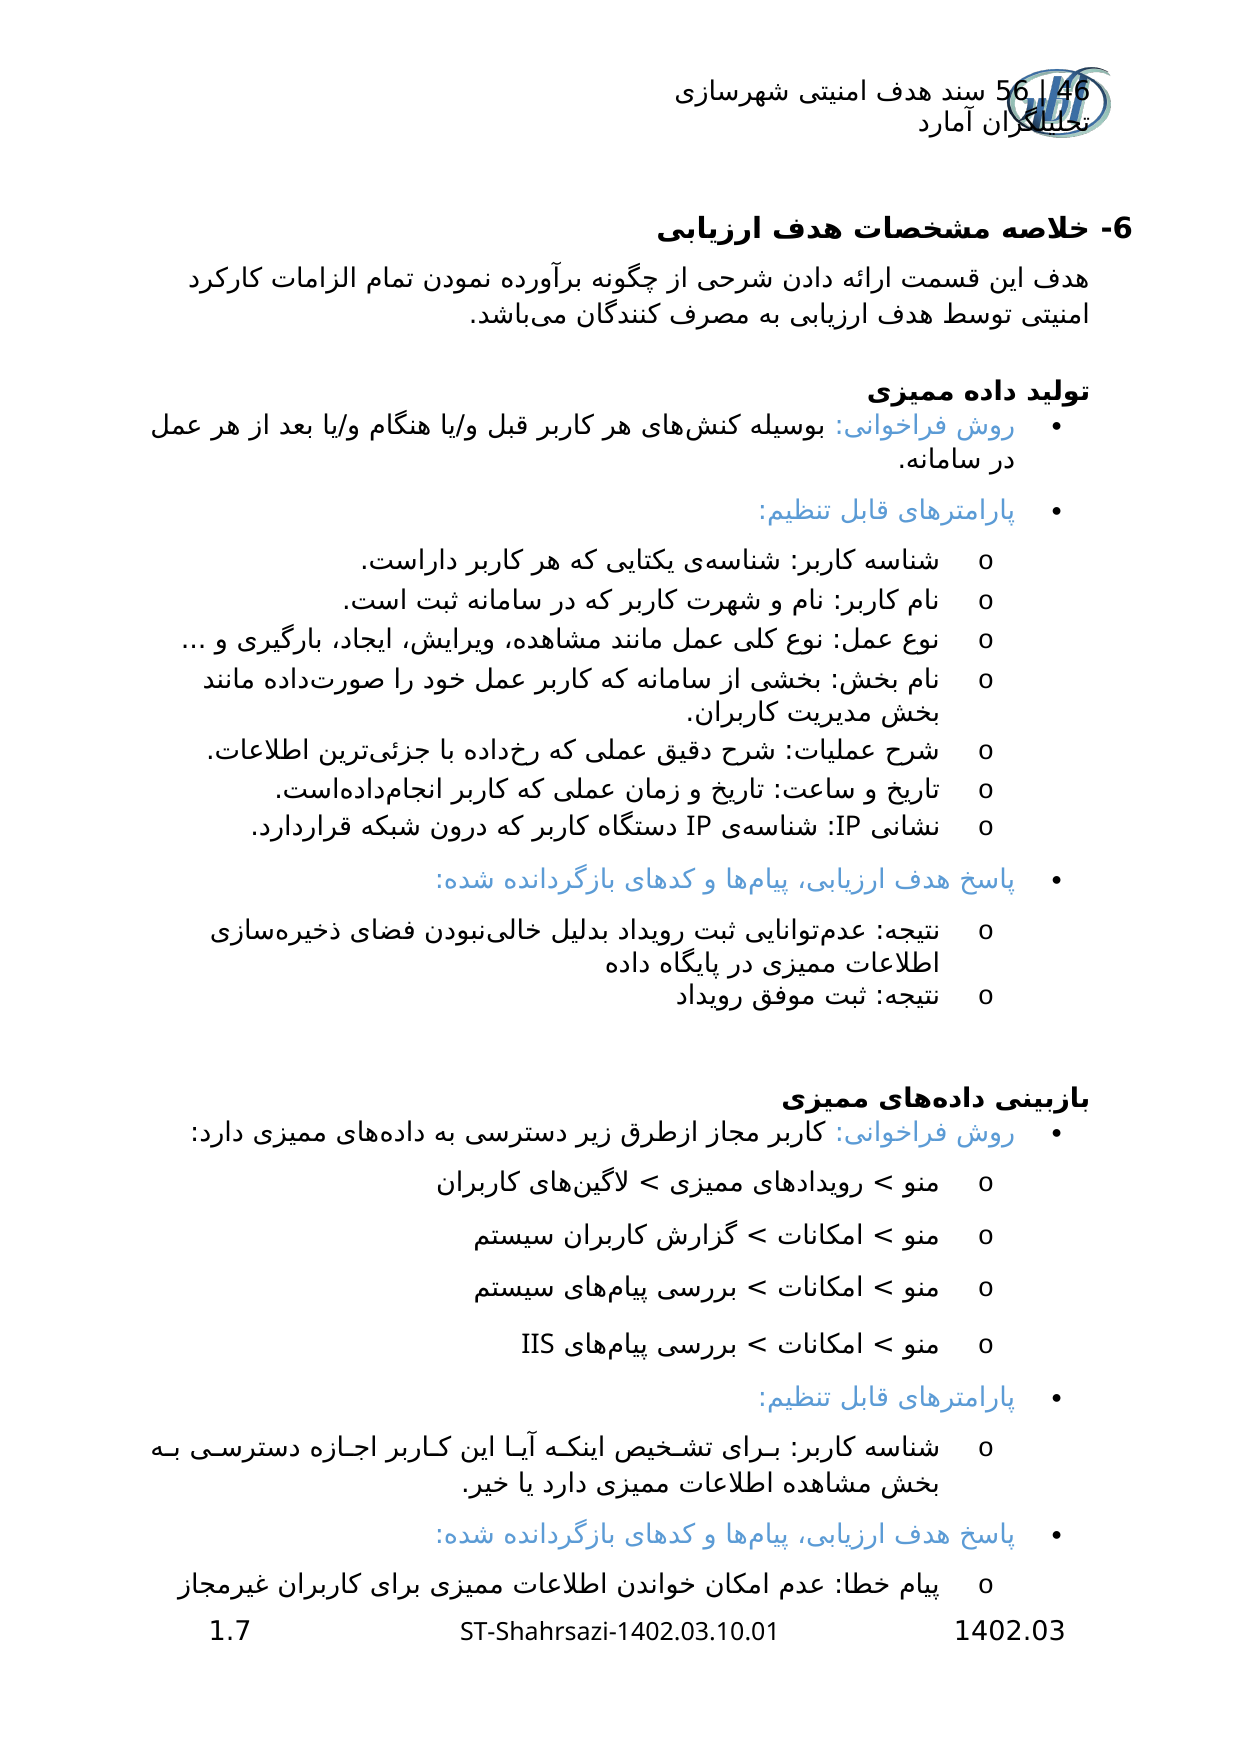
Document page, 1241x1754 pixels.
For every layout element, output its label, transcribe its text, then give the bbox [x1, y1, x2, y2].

list نشانی IP: شناسه‌ی IP دستگاه کاربر که درون شبکه‌ قراردارد. [150, 807, 978, 844]
text بازبینی داده‌های ممیزی [150, 1082, 1090, 1113]
list روش فراخوانی: بوسیله کنش‌های هر کاربر قبل و/یا هنگام و/یا بعد از هر عمل در سامانه. [150, 409, 1053, 475]
picture [992, 37, 1124, 149]
text هدف این قسمت ارائه دادن شرحی از چگونه برآورده نمودن تمام الزامات کارکرد امنیتی توسط هدف ارزیابی به مصرف کنندگان می‌باشد. [150, 262, 1090, 330]
list منو > امکانات > گزارش کاربران سیستم [150, 1219, 978, 1252]
list شرح عملیات: شرح دقیق عملی که رخ‌داده با جزئی‌ترین اطلاعات. [150, 734, 978, 767]
list تاریخ و ساعت: تاریخ و زمان عملی که کاربر انجام‌داده‌است. [150, 774, 978, 807]
list پاسخ هدف ارزیابی، پیام‌ها و كد‌های بازگردانده شده: [150, 863, 1053, 895]
list نوع عمل: نوع کلی عمل مانند مشاهده، ویرایش، ایجاد، بارگیری و ... [150, 624, 978, 657]
list نام بخش: بخشی از سامانه که کاربر عمل خود را صورت‌داده مانند بخش مدیریت کاربران. [150, 663, 978, 728]
list روش فراخوانی: کاربر مجاز ازطرق زیر دسترسی به داده‌های ممیزی دارد: [150, 1116, 1053, 1148]
list پارامترهای قابل تنظیم: [150, 494, 1053, 526]
list پارامترهای قابل تنظیم: [150, 1381, 1053, 1412]
list پاسخ هدف ارزیابی، پیام‌ها و كد‌های بازگردانده شده: [150, 1518, 1053, 1550]
subtitle خلاصه مشخصات هدف ارزیابی [150, 211, 1090, 245]
list منو > امکانات > بررسی پیام‌های IIS [150, 1324, 978, 1361]
list شناسه کاربر: شناسه‌ی یکتایی که هر کاربر داراست. [150, 545, 978, 578]
list نتیجه: عدم‌توانایی ثبت رویداد بدلیل خالی‌نبودن فضای ذخیره‌سازی اطلاعات ممیزی در پایگاه داده [150, 914, 978, 979]
list منو > رویدادهای ممیزی > لاگین‌های کاربران [150, 1167, 978, 1200]
list نام کاربر: نام و شهرت کاربر که در سامانه ثبت است. [150, 584, 978, 617]
text تولید داده ممیزی [150, 375, 1090, 407]
list پیام خطا: عدم امکان خواندن اطلاعات ممیزی برای کاربران غیرمجاز [150, 1569, 978, 1602]
list منو > امکانات > بررسی پیام‌های سیستم [150, 1272, 978, 1305]
list نتیجه: ثبت موفق رویداد [150, 979, 978, 1012]
list ‌شناسه کاربر: برای تشخیص اینکه آیا این کاربر اجازه دسترسی به بخش مشاهده اطلاعات ممیزی دارد یا خیر. [150, 1432, 978, 1499]
